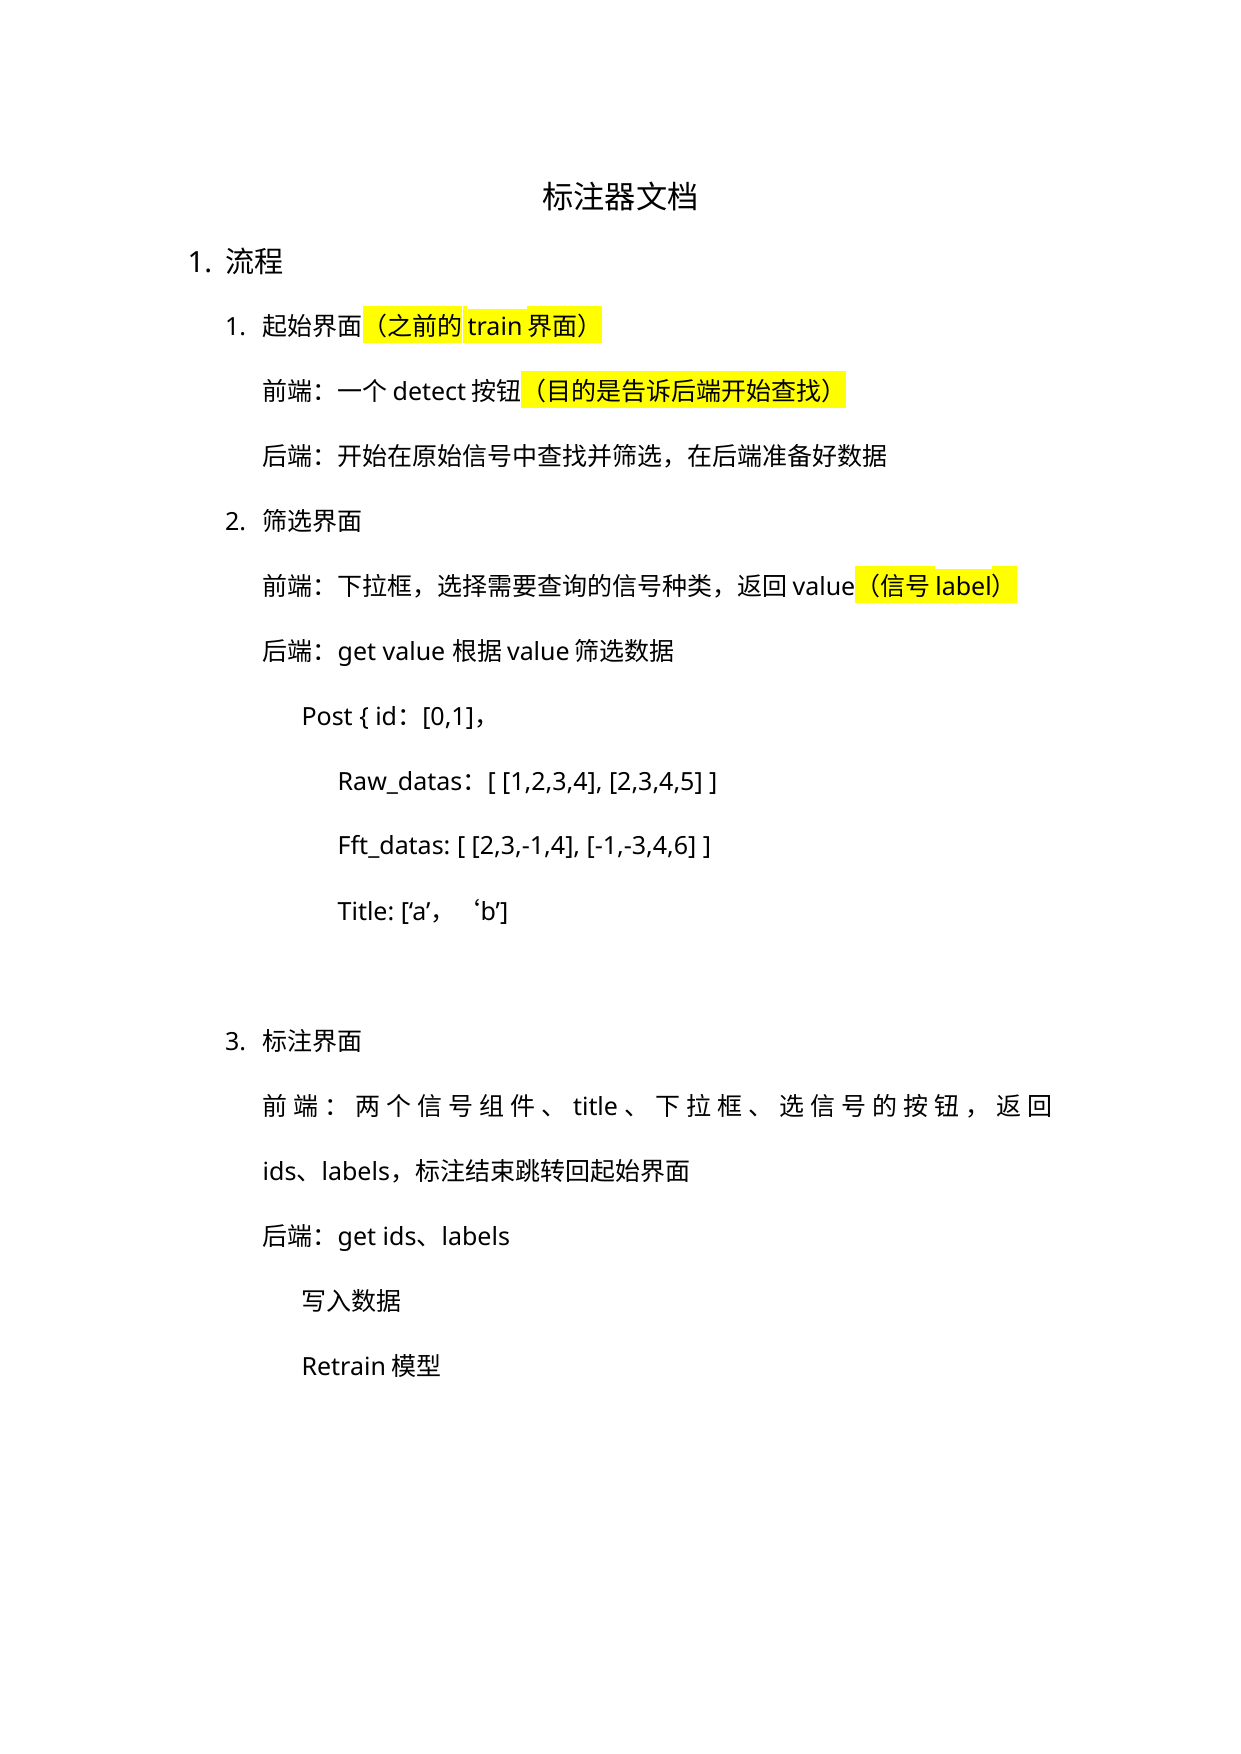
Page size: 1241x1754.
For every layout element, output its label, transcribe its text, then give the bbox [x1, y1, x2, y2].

list 起始界面（之前的train界面） [225, 292, 1053, 357]
list 前端：下拉框，选择需要查询的信号种类，返回value（信号label） [262, 552, 1053, 617]
list Post { id：[0,1]， [262, 682, 1053, 747]
list 筛选界面 [225, 487, 1053, 552]
list 前端：两个信号组件、title、下拉框、选信号的按钮，返回ids、labels，标注结束跳转回起始界面 [262, 1072, 1053, 1202]
list 后端：get ids、labels [262, 1202, 1053, 1267]
list 后端：开始在原始信号中查找并筛选，在后端准备好数据 [262, 422, 1053, 487]
list Fft_datas: [ [2,3,-1,4], [-1,-3,4,6] ] [262, 812, 1053, 877]
list 前端：一个detect按钮（目的是告诉后端开始查找） [262, 357, 1053, 422]
text 标注器文档 [187, 162, 1053, 227]
list 写入数据 [262, 1267, 1053, 1332]
list 后端：get value 根据value筛选数据 [262, 617, 1053, 682]
list Title: [‘a’，‘b’] [262, 877, 1053, 942]
list Retrain模型 [262, 1332, 1053, 1397]
list 标注界面 [225, 1007, 1053, 1072]
list 流程 [187, 227, 1053, 292]
list Raw_datas：[ [1,2,3,4], [2,3,4,5] ] [262, 747, 1053, 812]
